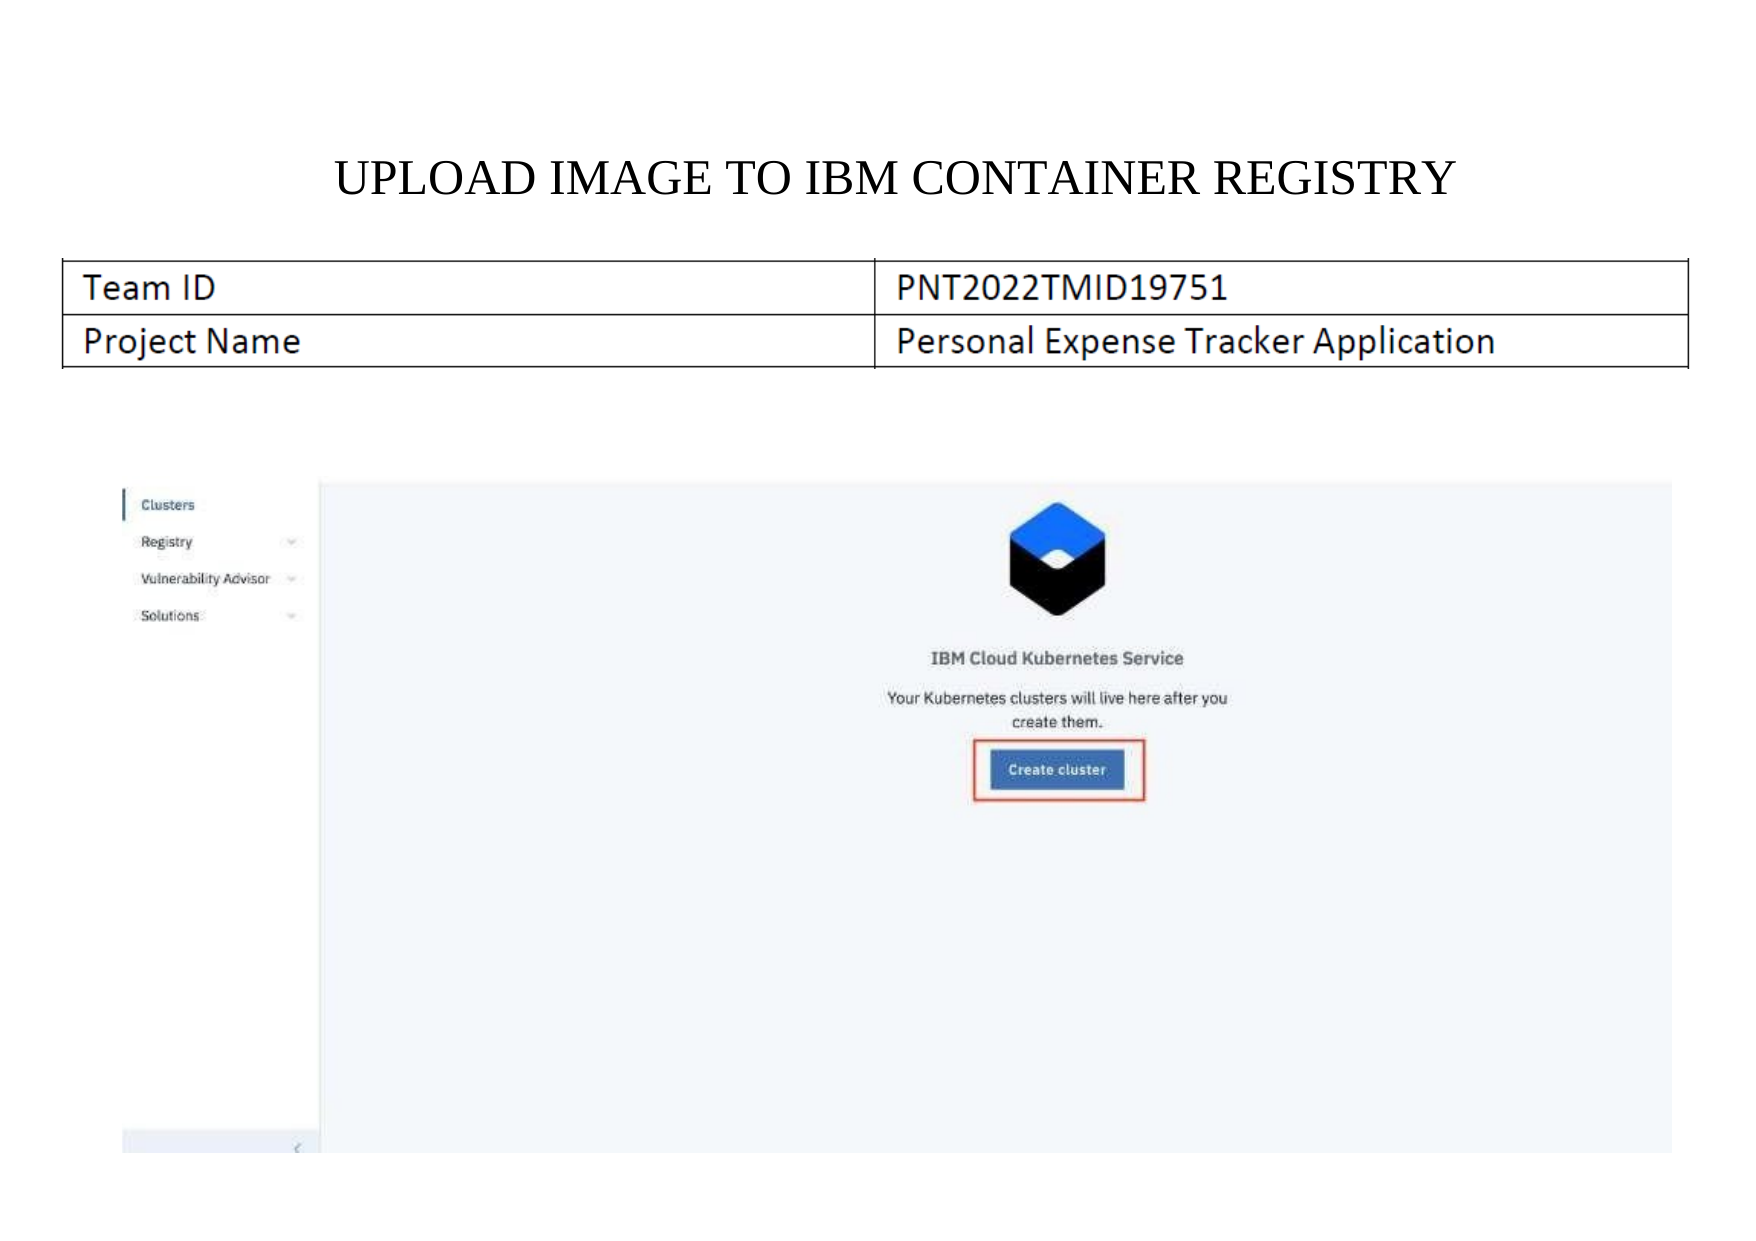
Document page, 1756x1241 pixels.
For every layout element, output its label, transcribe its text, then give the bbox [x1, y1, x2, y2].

picture [55, 258, 1700, 369]
picture [121, 476, 1672, 1153]
text UPLOAD IMAGE TO IBM CONTAINER REGISTRY [300, 148, 1491, 206]
